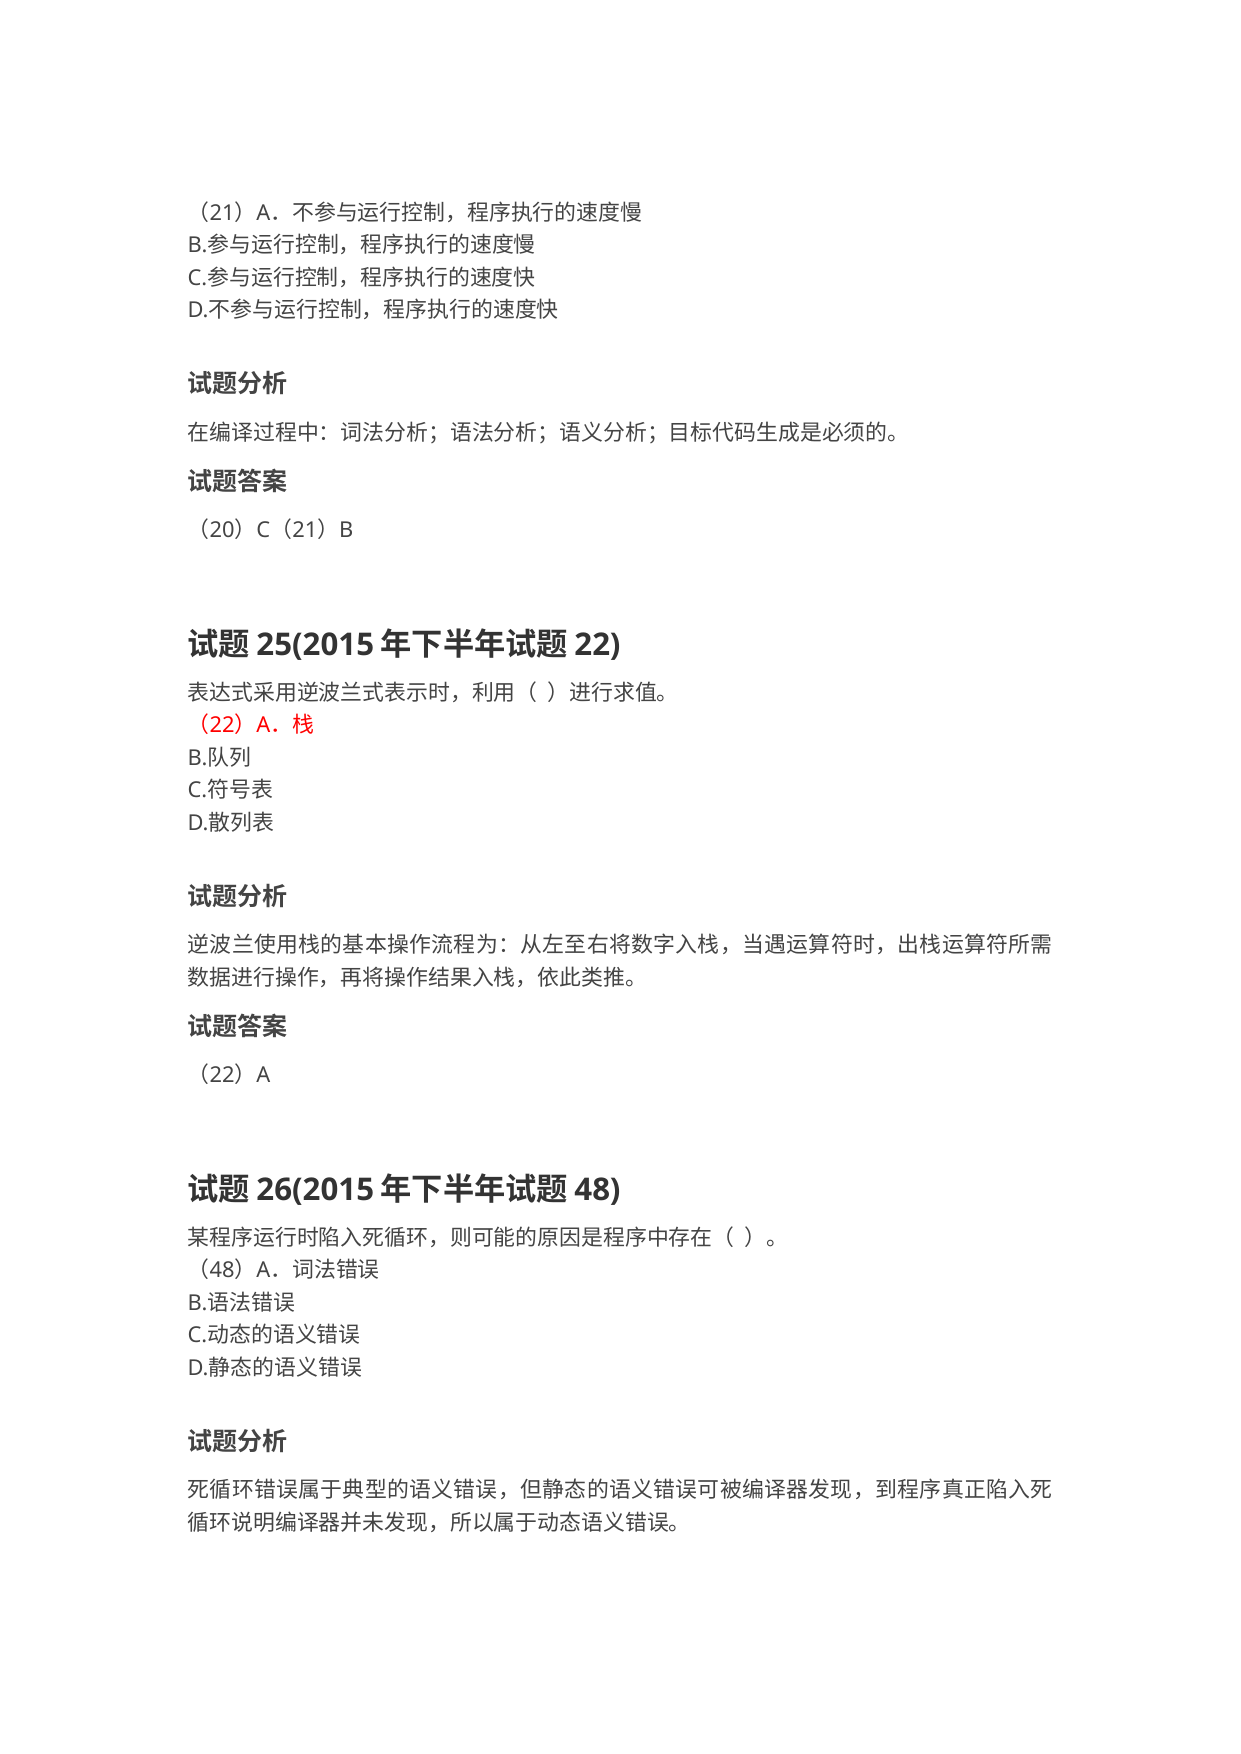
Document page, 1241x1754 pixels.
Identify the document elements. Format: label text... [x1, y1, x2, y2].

text 试题分析 [187, 862, 1053, 927]
subtitle 试题26(2015年下半年试题48) [187, 1154, 1053, 1219]
text 逆波兰使用栈的基本操作流程为：从左至右将数字入栈，当遇运算符时，出栈运算符所需数据进行操作，再将操作结果入栈，依此类推。 [187, 927, 1053, 992]
text 死循环错误属于典型的语义错误，但静态的语义错误可被编译器发现，到程序真正陷入死循环说明编译器并未发现，所以属于动态语义错误。 [187, 1472, 1053, 1537]
text 试题分析 [187, 1407, 1053, 1472]
text 在编译过程中：词法分析；语法分析；语义分析；目标代码生成是必须的。 [187, 414, 1053, 447]
text （22）A [187, 1057, 1053, 1089]
text 某程序运行时陷入死循环，则可能的原因是程序中存在（ ）。 （48）A．词法错误 B.语法错误 C.动态的语义错误 D.静态的语义错误 [187, 1219, 1053, 1382]
text 表达式采用逆波兰式表示时，利用（ ）进行求值。 （22）A．栈 B.队列 C.符号表 D.散列表 [187, 674, 1053, 837]
text （20）C（21）B [187, 512, 1053, 544]
text 试题答案 [187, 447, 1053, 512]
text 试题分析 [187, 349, 1053, 414]
subtitle 试题25(2015年下半年试题22) [187, 609, 1053, 674]
text 试题答案 [187, 992, 1053, 1057]
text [187, 162, 1053, 324]
